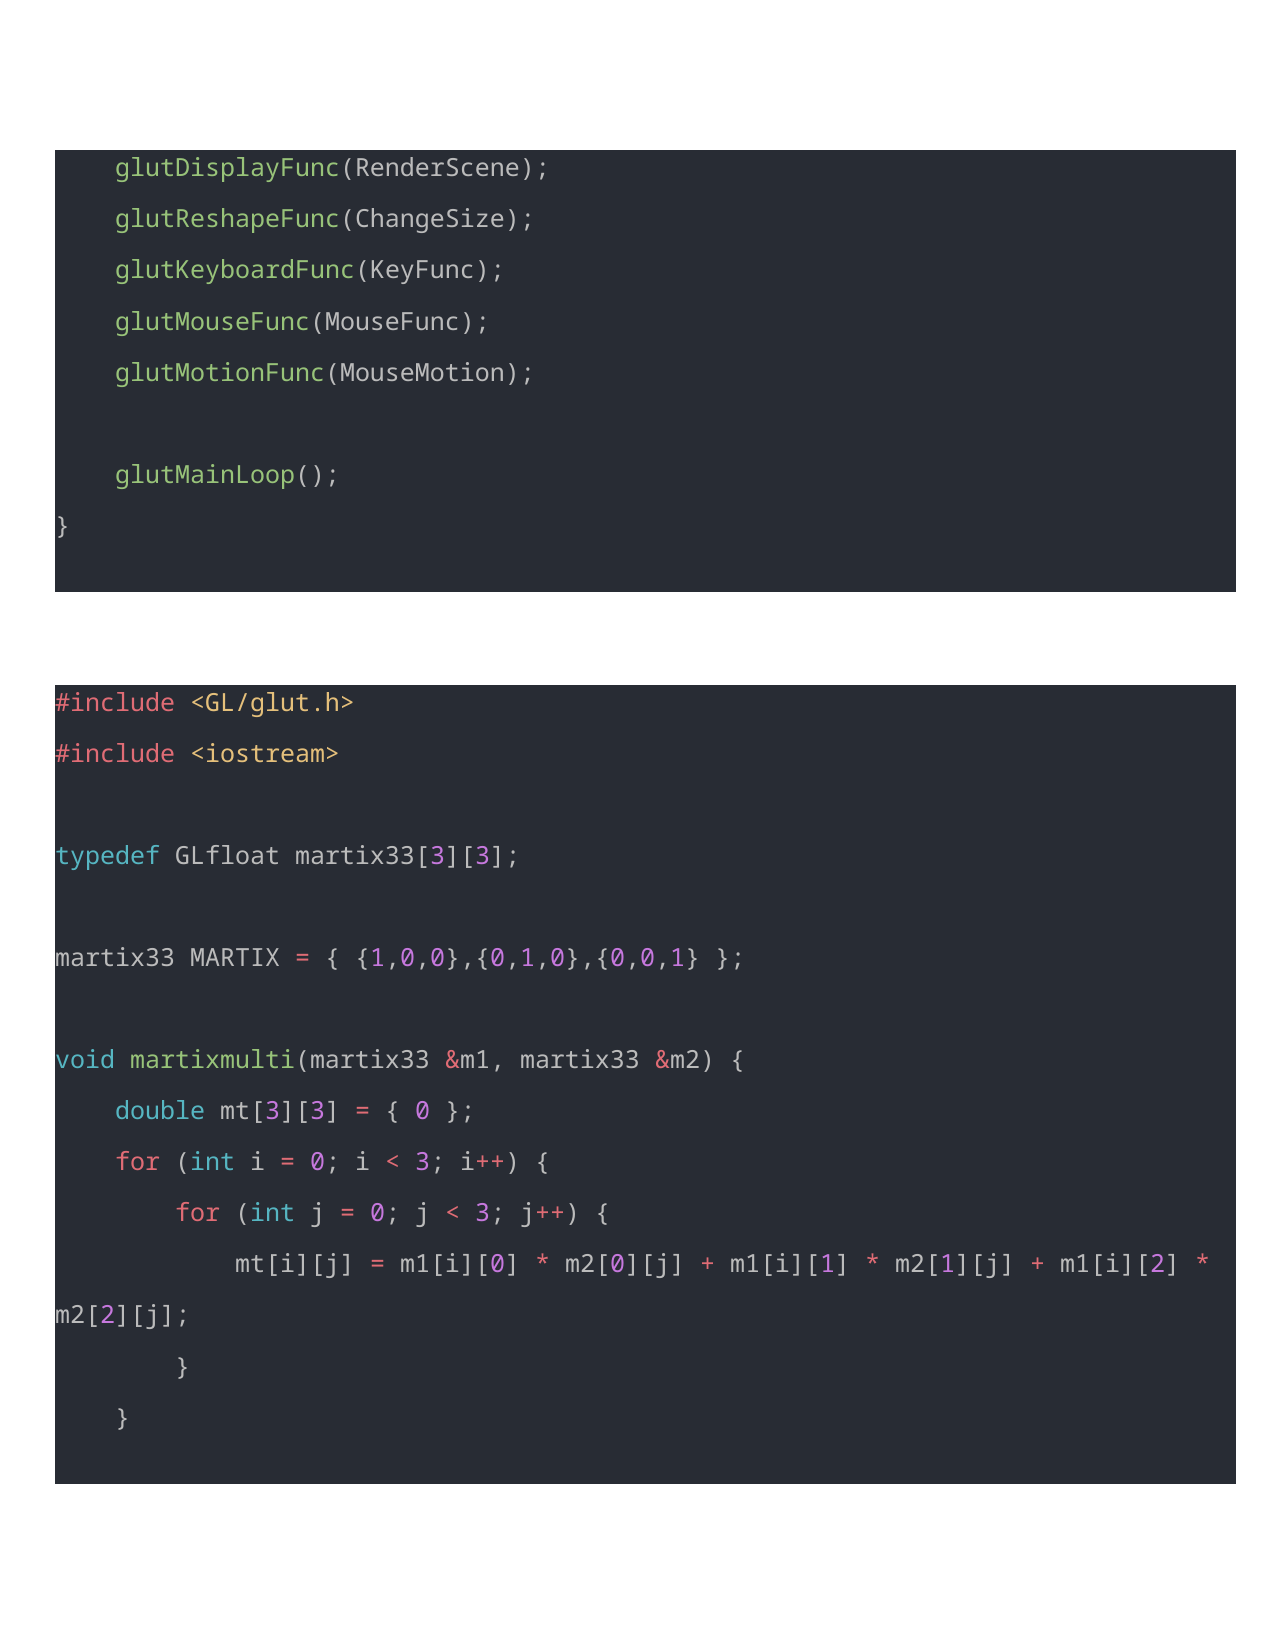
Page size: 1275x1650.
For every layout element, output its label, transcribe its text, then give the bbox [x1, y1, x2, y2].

text for (int i = 0; i < 3; i++) { [55, 1144, 1236, 1178]
text glutDisplayFunc(RenderScene); [55, 150, 1236, 184]
text #include <iostream> [55, 736, 1236, 770]
text typedef GLfloat martix33[3][3]; [55, 838, 1236, 872]
text void martixmulti(martix33 &m1, martix33 &m2) { [55, 1042, 1236, 1076]
text glutMouseFunc(MouseFunc); [55, 303, 1236, 337]
text } [55, 507, 1236, 541]
text for (int j = 0; j < 3; j++) { [55, 1195, 1236, 1229]
text glutReshapeFunc(ChangeSize); [55, 201, 1236, 235]
text double mt[3][3] = { 0 }; [55, 1093, 1236, 1127]
text } [55, 1348, 1236, 1382]
text glutKeyboardFunc(KeyFunc); [55, 252, 1236, 286]
text #include <GL/glut.h> [55, 685, 1236, 719]
text mt[i][j] = m1[i][0] * m2[0][j] + m1[i][1] * m2[1][j] + m1[i][2] * m2[2][j]; [55, 1246, 1236, 1331]
text martix33 MARTIX = { {1,0,0},{0,1,0},{0,0,1} }; [55, 940, 1236, 974]
text } [55, 1399, 1236, 1433]
text glutMainLoop(); [55, 456, 1236, 490]
text glutMotionFunc(MouseMotion); [55, 354, 1236, 388]
